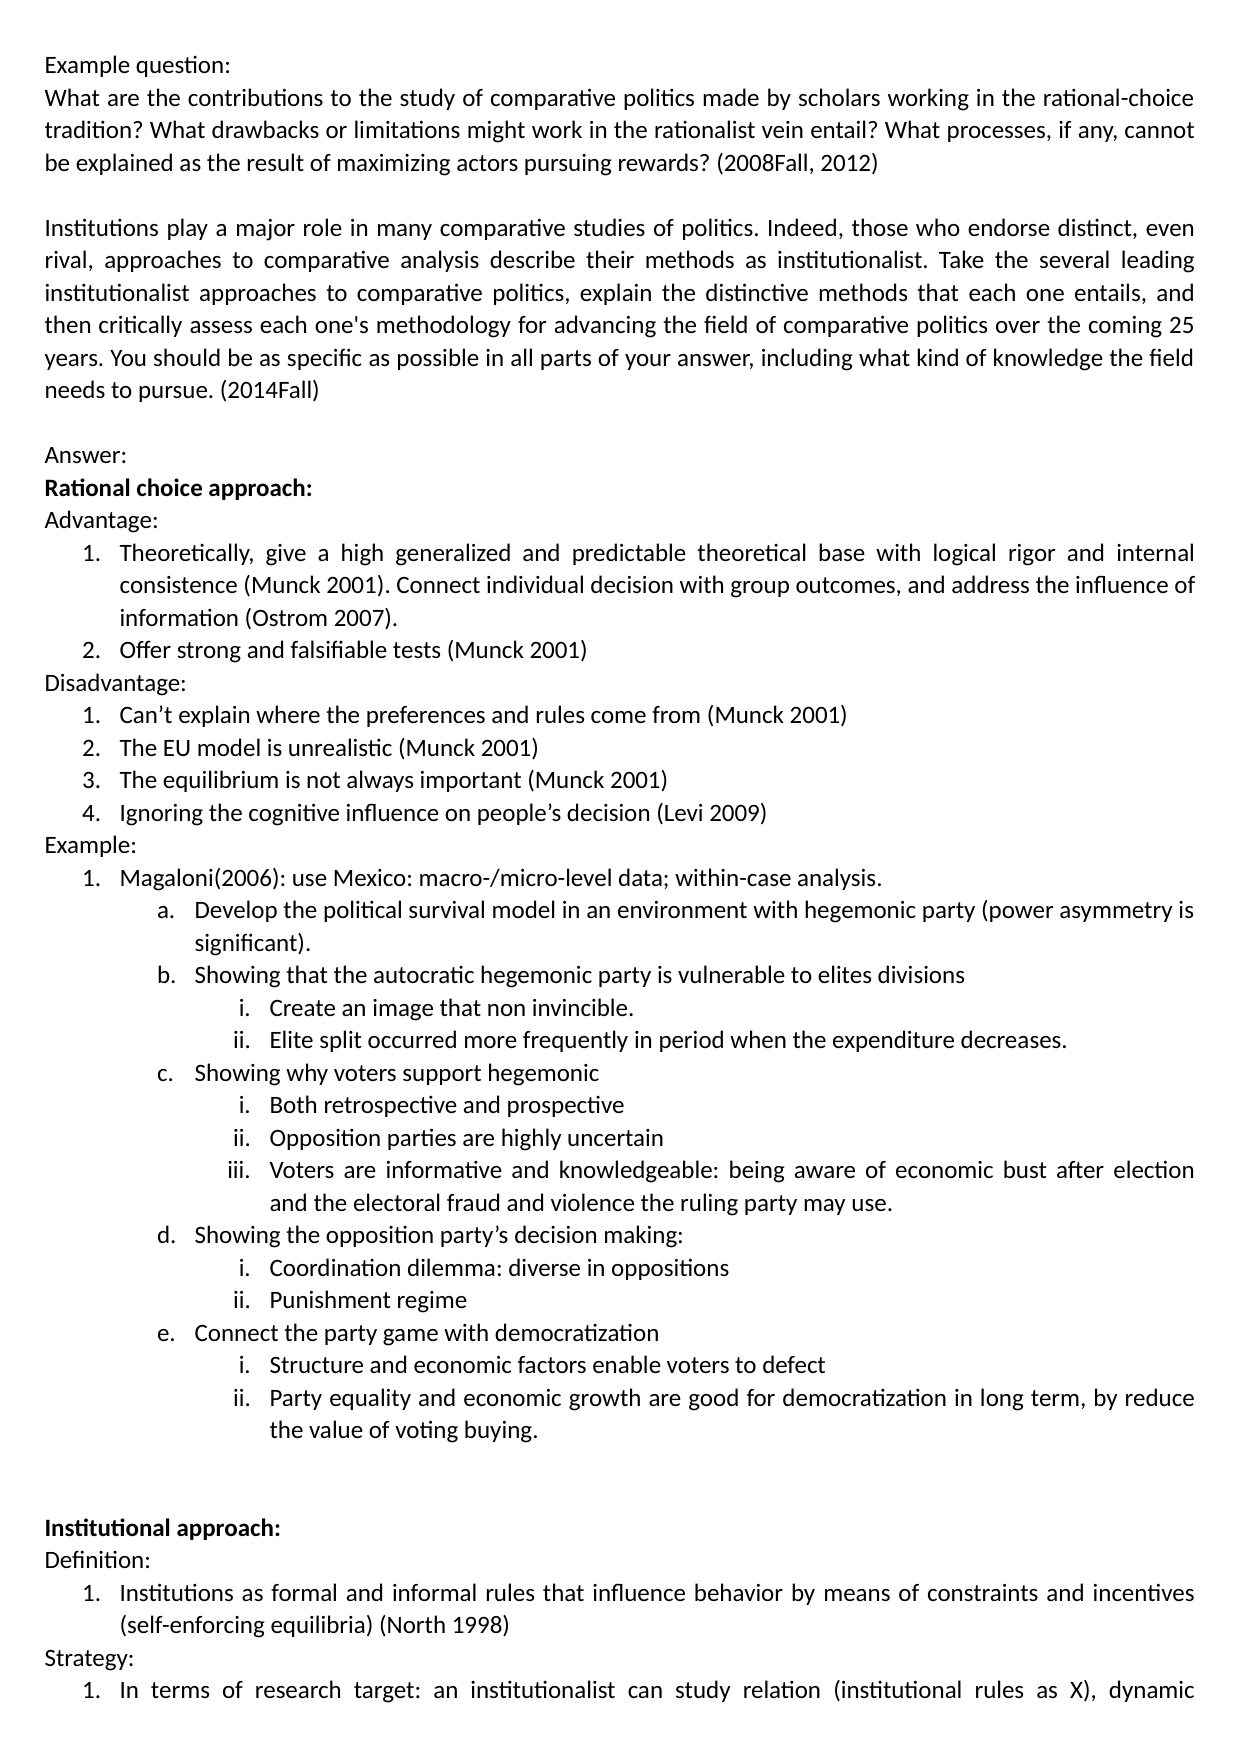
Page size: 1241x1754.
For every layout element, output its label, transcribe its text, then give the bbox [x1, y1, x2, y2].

text Advantage: [44, 503, 1196, 536]
list Party equality and economic growth are good for democratization in long term, by reduce the value of voting buying. [251, 1381, 1196, 1446]
list Ignoring the cognitive influence on people’s decision (Levi 2009) [82, 796, 1196, 828]
list Opposition parties are highly uncertain [251, 1121, 1196, 1153]
list Structure and economic factors enable voters to defect [251, 1348, 1196, 1381]
text Institutions play a major role in many comparative studies of politics. Indeed, those who endorse distinct, even rival, approaches to comparative analysis describe their methods as institutionalist. Take the several leading institutionalist approaches to comparative politics, explain the distinctive methods that each one entails, and then critically assess each one's methodology for advancing the field of comparative politics over the coming 25 years. You should be as specific as possible in all parts of your answer, including what kind of knowledge the field needs to pursue. (2014Fall) [44, 211, 1196, 406]
list Magaloni(2006): use Mexico: macro-/micro-level data; within-case analysis. [82, 861, 1196, 893]
list Coordination dilemma: diverse in oppositions [251, 1251, 1196, 1283]
list The equilibrium is not always important (Munck 2001) [82, 763, 1196, 796]
text Answer: [44, 438, 1196, 471]
text Rational choice approach: [44, 471, 1196, 503]
list Showing why voters support hegemonic [157, 1056, 1196, 1088]
list Develop the political survival model in an environment with hegemonic party (power asymmetry is significant). [157, 893, 1196, 958]
list Institutions as formal and informal rules that influence behavior by means of constraints and incentives (self-enforcing equilibria) (North 1998) [82, 1576, 1196, 1641]
text What are the contributions to the study of comparative politics made by scholars working in the rational-choice tradition? What drawbacks or limitations might work in the rationalist vein entail? What processes, if any, cannot be explained as the result of maximizing actors pursuing rewards? (2008Fall, 2012) [44, 81, 1196, 178]
list Theoretically, give a high generalized and predictable theoretical base with logical rigor and internal consistence (Munck 2001). Connect individual decision with group outcomes, and address the influence of information (Ostrom 2007). [82, 536, 1196, 633]
list Offer strong and falsifiable tests (Munck 2001) [82, 633, 1196, 666]
list Connect the party game with democratization [157, 1316, 1196, 1348]
text Institutional approach: [44, 1511, 1196, 1543]
list Punishment regime [251, 1283, 1196, 1316]
text Example: [44, 828, 1196, 861]
list Voters are informative and knowledgeable: being aware of economic bust after election and the electoral fraud and violence the ruling party may use. [251, 1153, 1196, 1218]
list Elite split occurred more frequently in period when the expenditure decreases. [251, 1023, 1196, 1056]
text Strategy: [44, 1641, 1196, 1673]
list Can’t explain where the preferences and rules come from (Munck 2001) [82, 698, 1196, 731]
list Showing the opposition party’s decision making: [157, 1218, 1196, 1251]
list Create an image that non invincible. [251, 991, 1196, 1023]
list Showing that the autocratic hegemonic party is vulnerable to elites divisions [157, 958, 1196, 991]
text Definition: [44, 1543, 1196, 1576]
list Both retrospective and prospective [251, 1088, 1196, 1121]
list The EU model is unrealistic (Munck 2001) [82, 731, 1196, 763]
text Disadvantage: [44, 666, 1196, 698]
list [82, 1673, 1196, 1706]
text Example question: [44, 48, 1196, 81]
